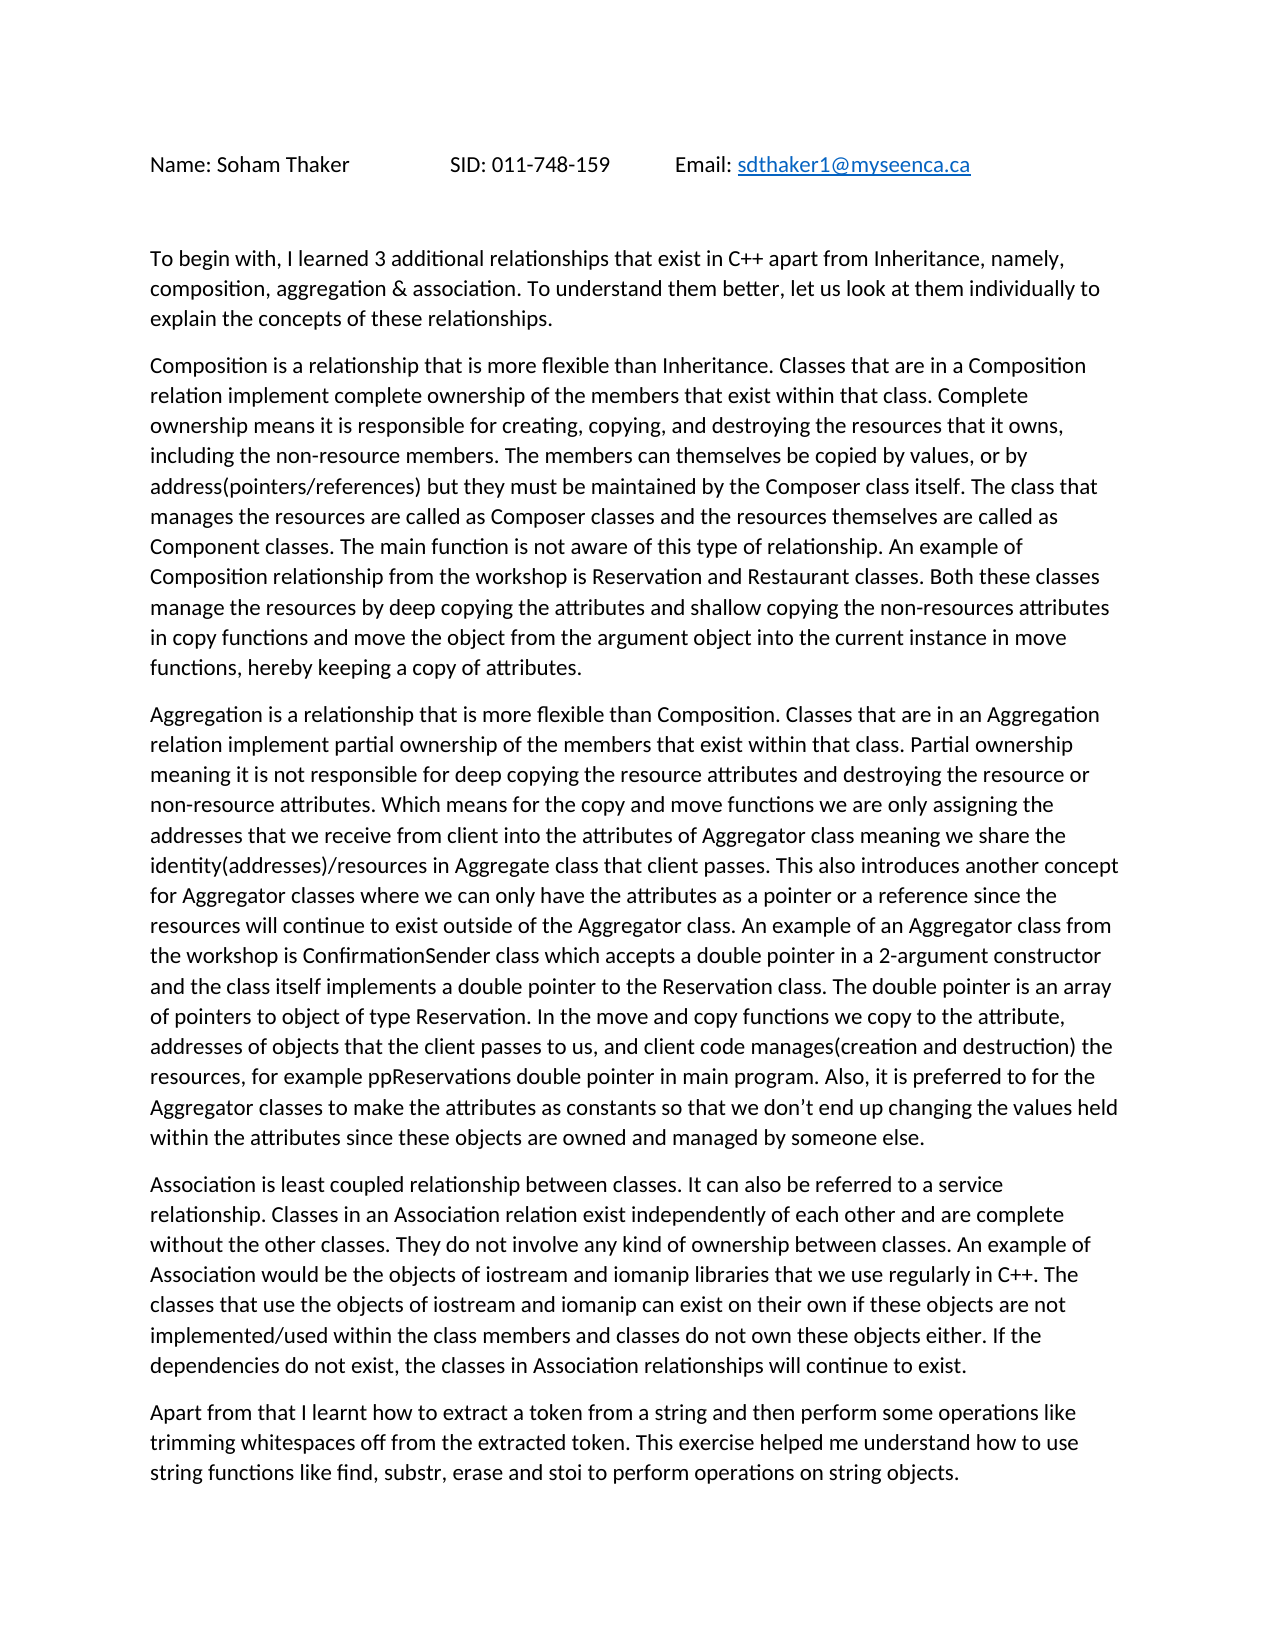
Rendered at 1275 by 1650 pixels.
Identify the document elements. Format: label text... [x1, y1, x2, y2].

text Association is least coupled relationship between classes. It can also be referred to a service relationship. Classes in an Association relation exist independently of each other and are complete without the other classes. They do not involve any kind of ownership between classes. An example of Association would be the objects of iostream and iomanip libraries that we use regularly in C++. The classes that use the objects of iostream and iomanip can exist on their own if these objects are not implemented/used within the class members and classes do not own these objects either. If the dependencies do not exist, the classes in Association relationships will continue to exist. [150, 1170, 1125, 1379]
text Aggregation is a relationship that is more flexible than Composition. Classes that are in an Aggregation relation implement partial ownership of the members that exist within that class. Partial ownership meaning it is not responsible for deep copying the resource attributes and destroying the resource or non-resource attributes. Which means for the copy and move functions we are only assigning the addresses that we receive from client into the attributes of Aggregator class meaning we share the identity(addresses)/resources in Aggregate class that client passes. This also introduces another concept for Aggregator classes where we can only have the attributes as a pointer or a reference since the resources will continue to exist outside of the Aggregator class. An example of an Aggregator class from the workshop is ConfirmationSender class which accepts a double pointer in a 2-argument constructor and the class itself implements a double pointer to the Reservation class. The double pointer is an array of pointers to object of type Reservation. In the move and copy functions we copy to the attribute, addresses of objects that the client passes to us, and client code manages(creation and destruction) the resources, for example ppReservations double pointer in main program. Also, it is preferred to for the Aggregator classes to make the attributes as constants so that we don’t end up changing the values held within the attributes since these objects are owned and managed by someone else. [150, 700, 1125, 1151]
text Name: Soham Thaker SID: 011-748-159 Email: sdthaker1@myseenca.ca [150, 150, 1125, 178]
text Apart from that I learnt how to extract a token from a string and then perform some operations like trimming whitespaces off from the extracted token. This exercise helped me understand how to use string functions like find, substr, erase and stoi to perform operations on string objects. [150, 1398, 1125, 1486]
text Composition is a relationship that is more flexible than Inheritance. Classes that are in a Composition relation implement complete ownership of the members that exist within that class. Complete ownership means it is responsible for creating, copying, and destroying the resources that it owns, including the non-resource members. The members can themselves be copied by values, or by address(pointers/references) but they must be maintained by the Composer class itself. The class that manages the resources are called as Composer classes and the resources themselves are called as Component classes. The main function is not aware of this type of relationship. An example of Composition relationship from the workshop is Reservation and Restaurant classes. Both these classes manage the resources by deep copying the attributes and shallow copying the non-resources attributes in copy functions and move the object from the argument object into the current instance in move functions, hereby keeping a copy of attributes. [150, 351, 1125, 681]
text To begin with, I learned 3 additional relationships that exist in C++ apart from Inheritance, namely, composition, aggregation & association. To understand them better, let us look at them individually to explain the concepts of these relationships. [150, 244, 1125, 332]
